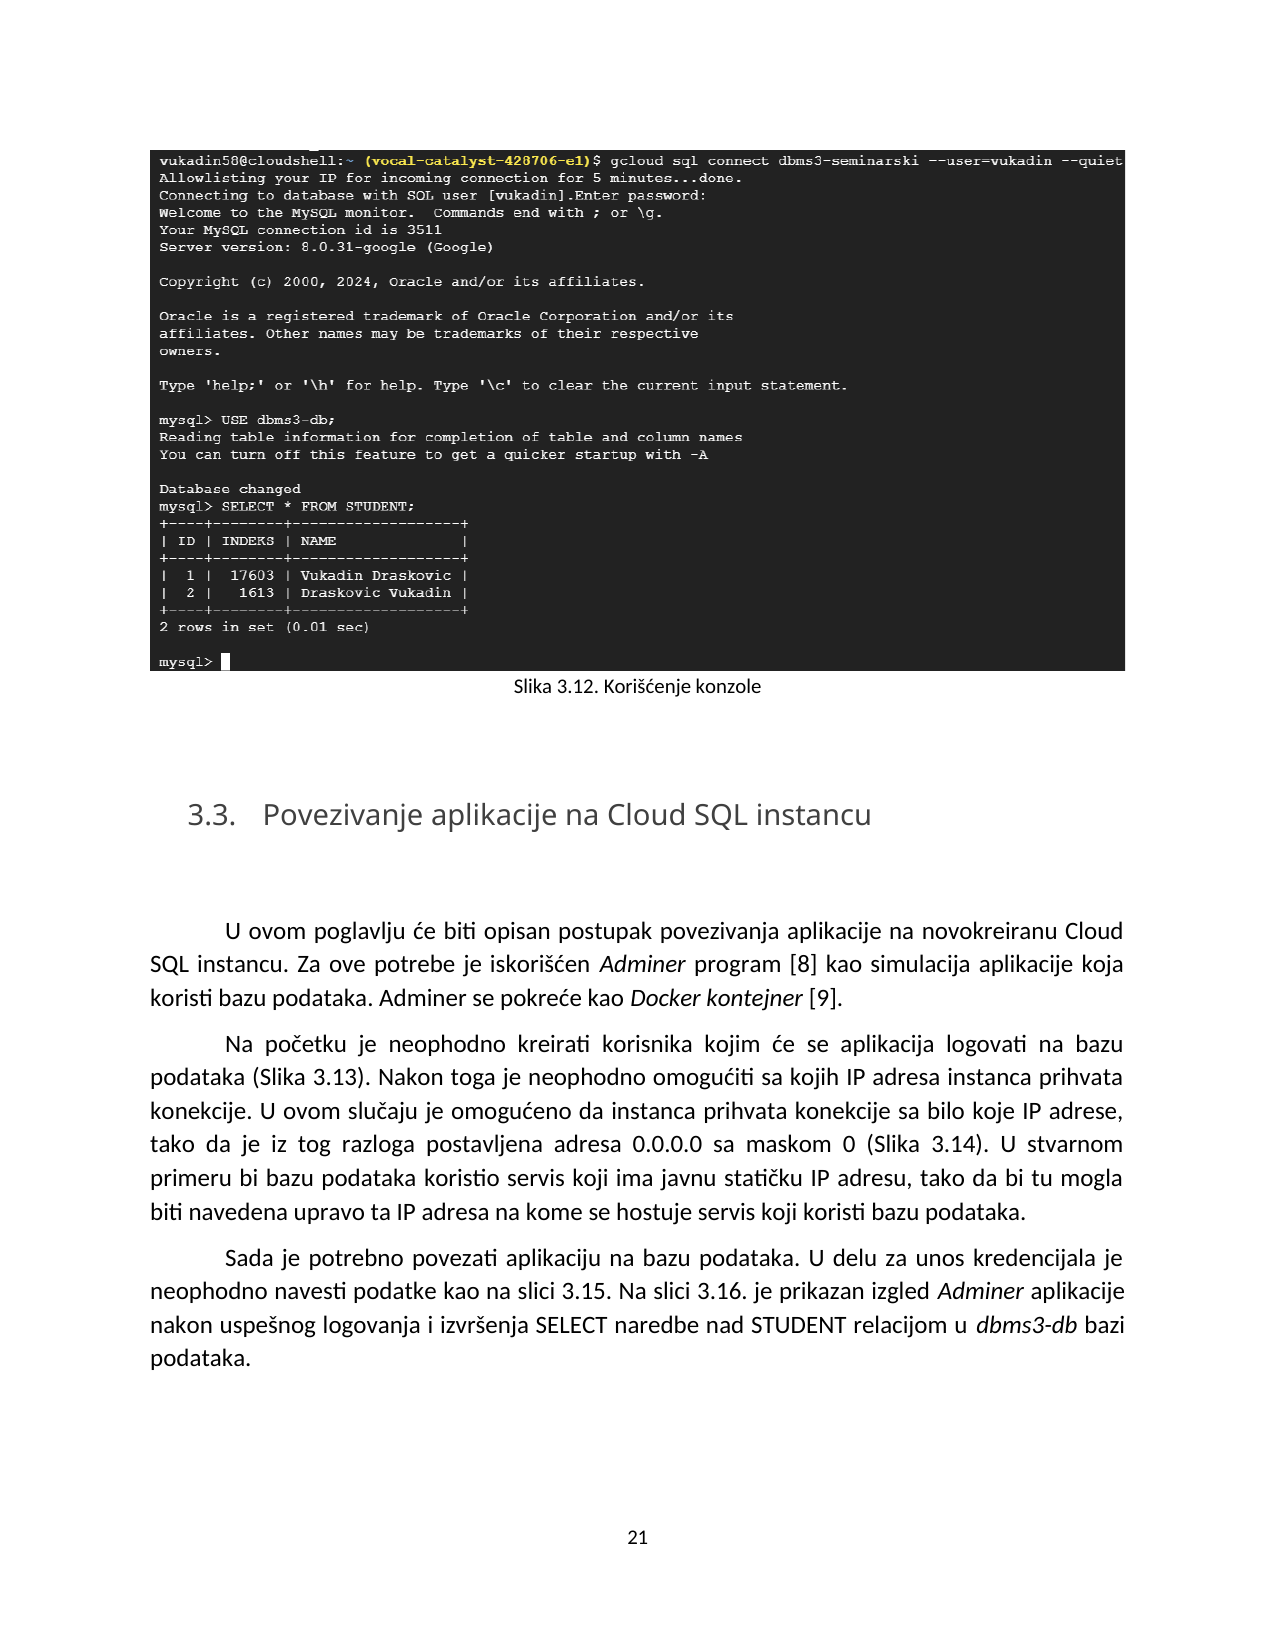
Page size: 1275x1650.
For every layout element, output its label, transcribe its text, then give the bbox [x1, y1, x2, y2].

text Sada je potrebno povezati aplikaciju na bazu podataka. U delu za unos kredencijala je neophodno navesti podatke kao na slici 3.15. Na slici 3.16. je prikazan izgled Adminer aplikacije nakon uspešnog logovanja i izvršenja SELECT naredbe nad STUDENT relacijom u dbms3-db bazi podataka. [150, 1242, 1125, 1373]
subtitle Povezivanje aplikacije na Cloud SQL instancu [187, 794, 1125, 834]
text Na početku je neophodno kreirati korisnika kojim će se aplikacija logovati na bazu podataka (Slika 3.13). Nakon toga je neophodno omogućiti sa kojih IP adresa instanca prihvata konekcije. U ovom slučaju je omogućeno da instanca prihvata konekcije sa bilo koje IP adrese, tako da je iz tog razloga postavljena adresa 0.0.0.0 sa maskom 0 (Slika 3.14). U stvarnom primeru bi bazu podataka koristio servis koji ima javnu statičku IP adresu, tako da bi tu mogla biti navedena upravo ta IP adresa na kome se hostuje servis koji koristi bazu podataka. [150, 1028, 1125, 1226]
picture [150, 150, 1125, 671]
text Slika 3.12. Korišćenje konzole [150, 671, 1125, 698]
text U ovom poglavlju će biti opisan postupak povezivanja aplikacije na novokreiranu Cloud SQL instancu. Za ove potrebe je iskorišćen Adminer program [8] kao simulacija aplikacije koja koristi bazu podataka. Adminer se pokreće kao Docker kontejner [9]. [150, 915, 1125, 1012]
